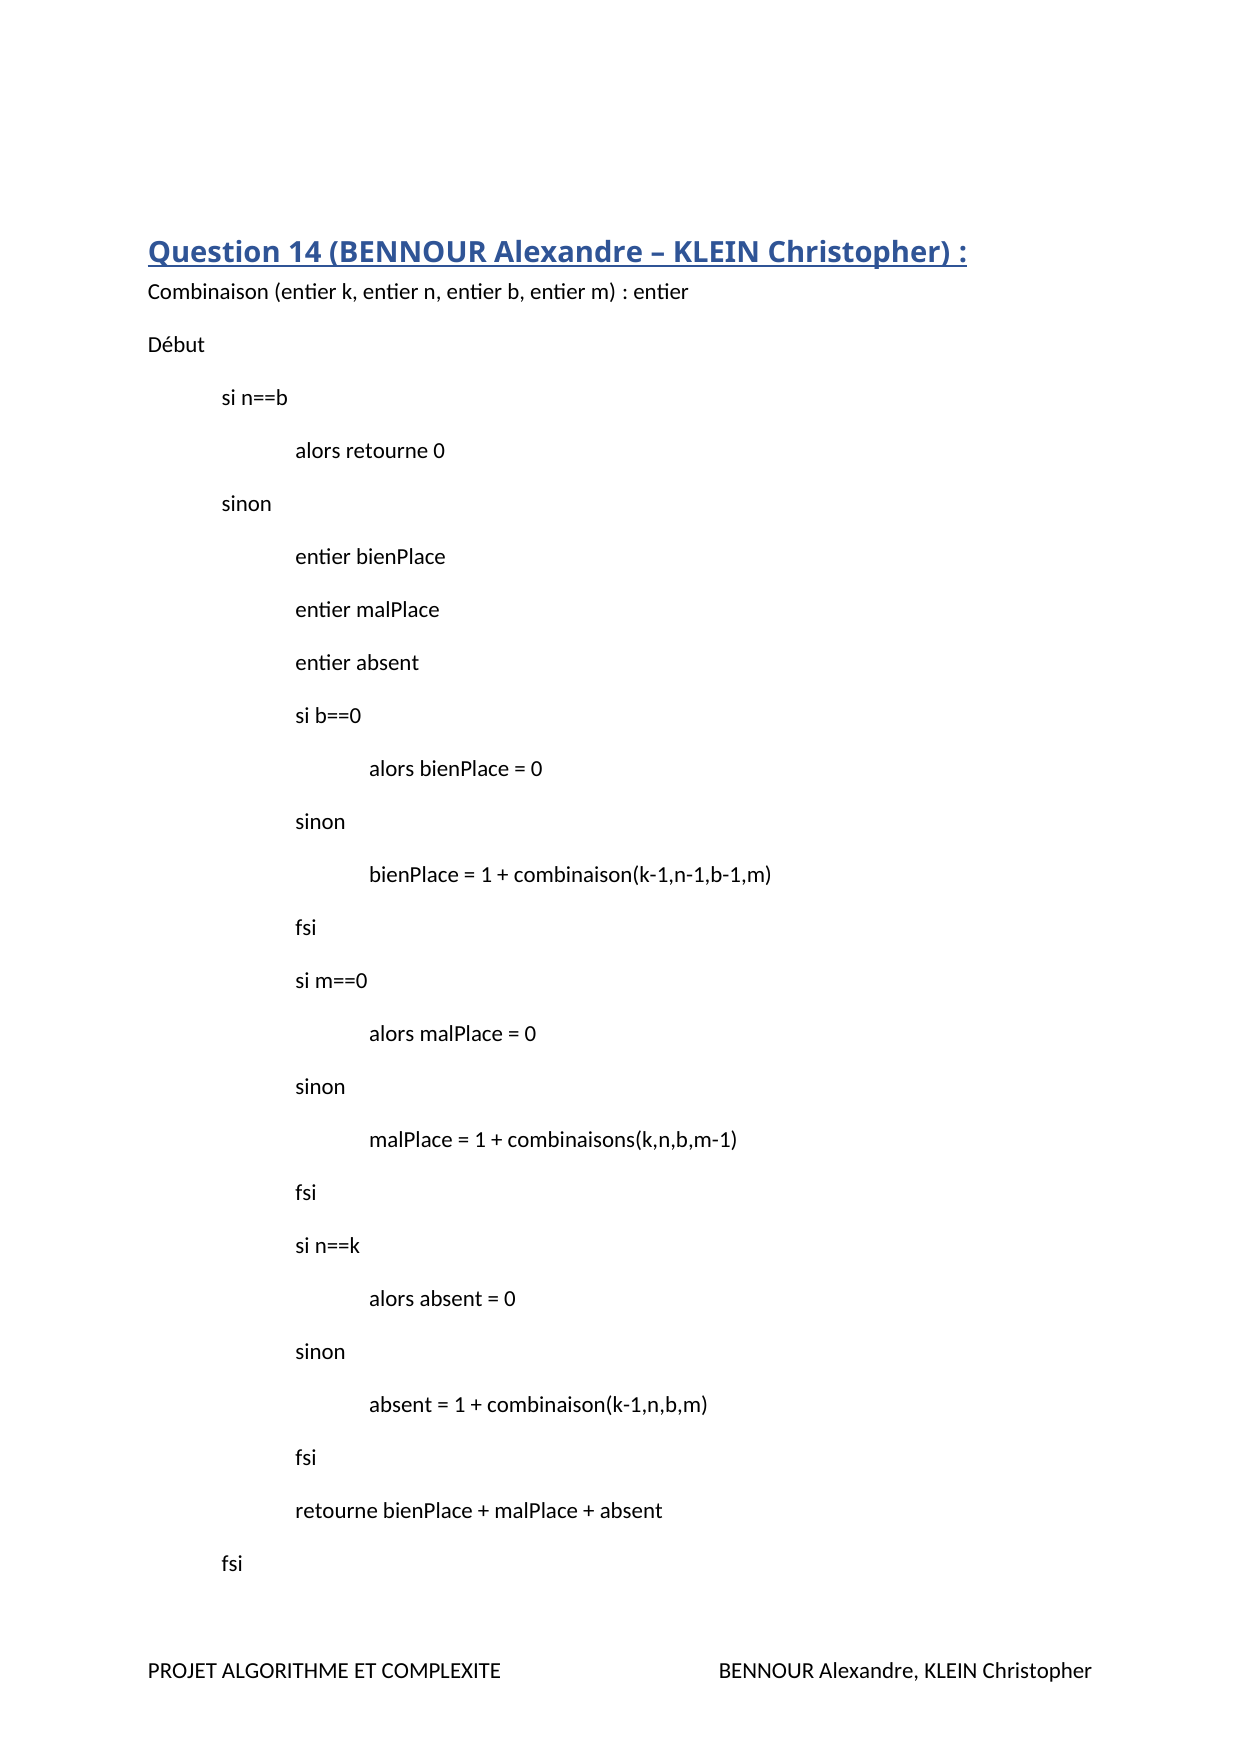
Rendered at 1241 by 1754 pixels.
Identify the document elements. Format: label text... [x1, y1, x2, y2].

text sinon [221, 807, 1093, 835]
text alors malPlace = 0 [221, 1019, 1093, 1047]
text entier bienPlace [221, 542, 1093, 570]
text fsi [221, 1178, 1093, 1206]
text fsi [221, 1549, 1093, 1577]
text si b==0 [221, 701, 1093, 729]
text fsi [221, 913, 1093, 941]
text si m==0 [221, 966, 1093, 994]
text entier absent [221, 648, 1093, 676]
text Combinaison (entier k, entier n, entier b, entier m) : entier [148, 277, 1093, 305]
subtitle Question 14 (BENNOUR Alexandre – KLEIN Christopher) : [148, 231, 1093, 271]
text bienPlace = 1 + combinaison(k-1,n-1,b-1,m) [221, 860, 1093, 888]
text absent = 1 + combinaison(k-1,n,b,m) [221, 1390, 1093, 1418]
text alors retourne 0 [221, 436, 1093, 464]
text retourne bienPlace + malPlace + absent [221, 1496, 1093, 1524]
text Début [148, 330, 1093, 358]
text sinon [221, 1072, 1093, 1100]
text alors absent = 0 [221, 1284, 1093, 1312]
text fsi [221, 1443, 1093, 1471]
text si n==k [221, 1231, 1093, 1259]
text sinon [221, 489, 1093, 517]
text alors bienPlace = 0 [221, 754, 1093, 782]
text entier malPlace [221, 595, 1093, 623]
text sinon [221, 1337, 1093, 1365]
text malPlace = 1 + combinaisons(k,n,b,m-1) [221, 1125, 1093, 1153]
text si n==b [221, 383, 1093, 411]
